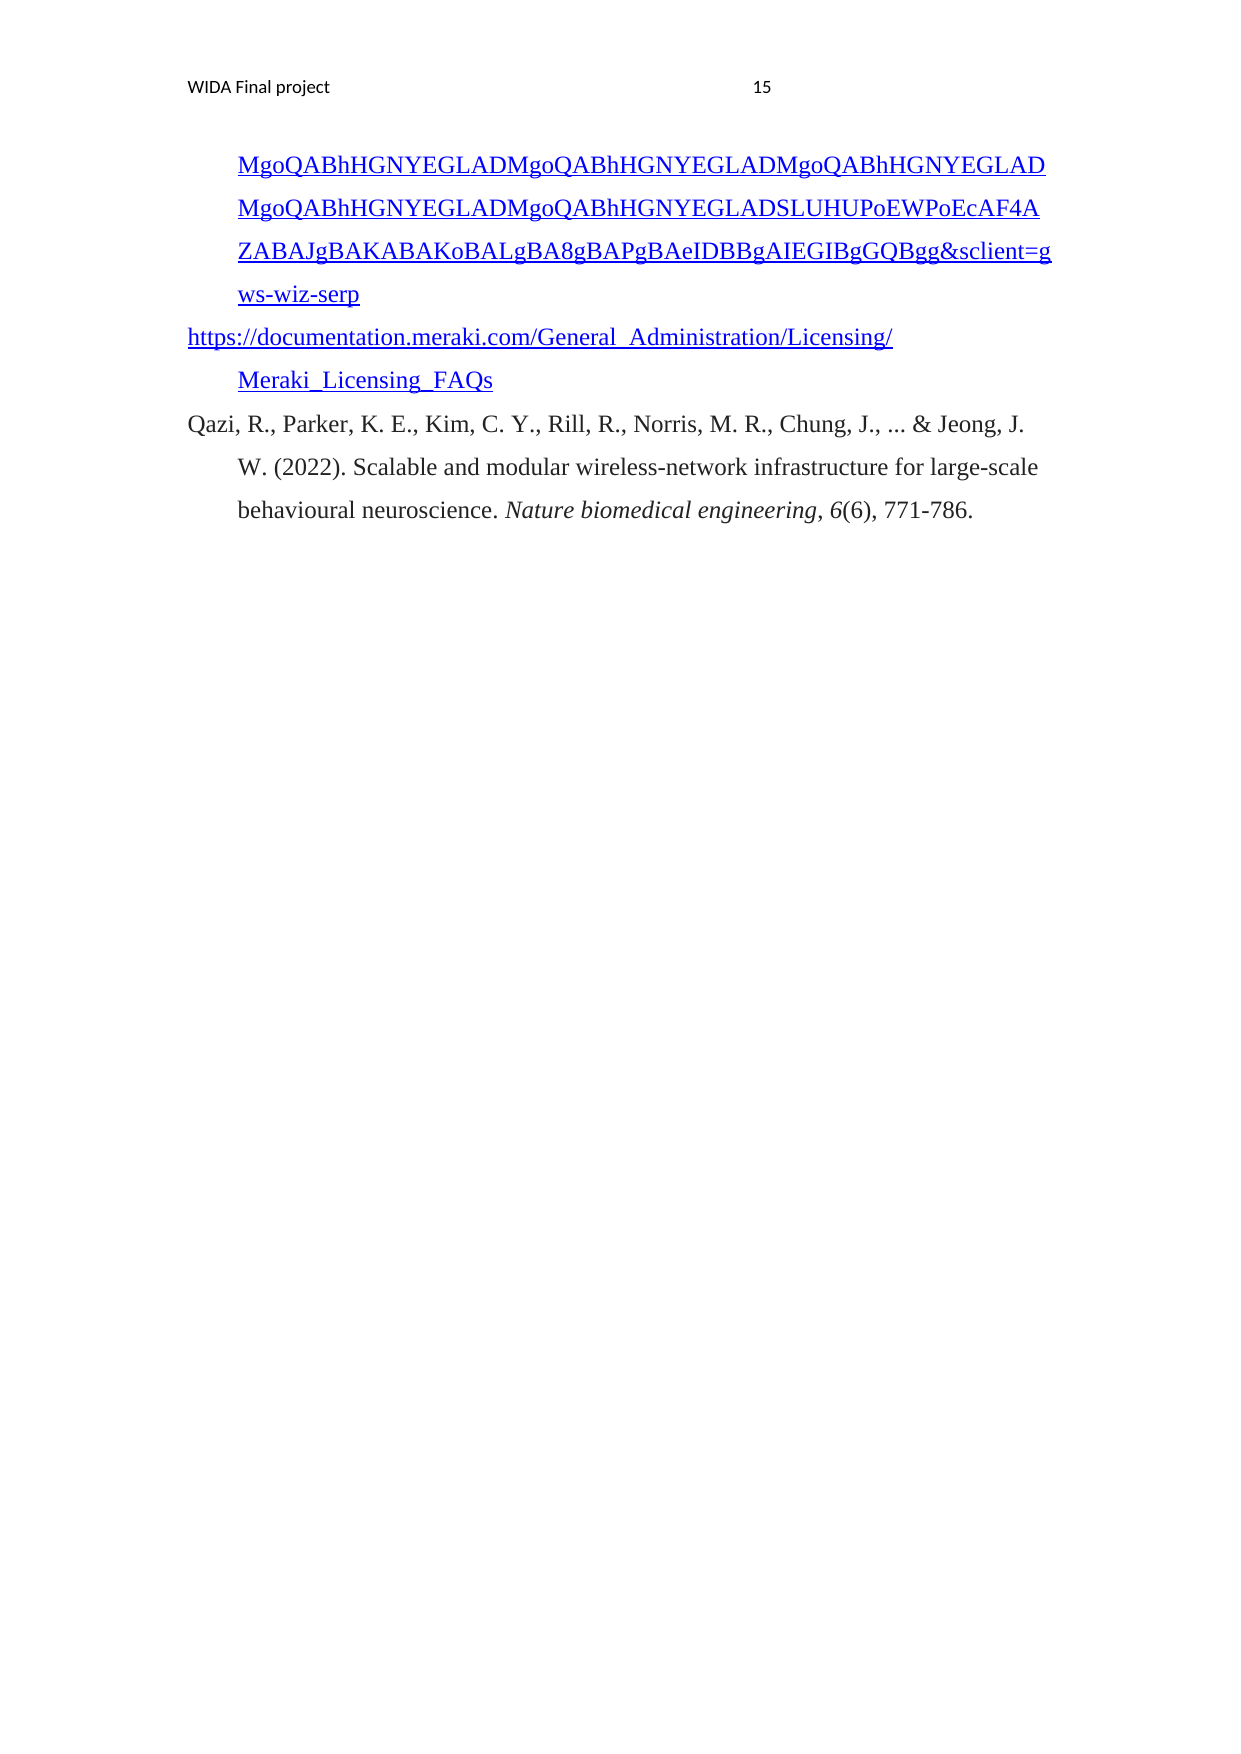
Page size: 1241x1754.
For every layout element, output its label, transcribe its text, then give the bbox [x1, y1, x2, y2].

list https://documentation.meraki.com/General_Administration/Licensing/Meraki_Licensing_FAQs [187, 322, 1053, 394]
list Qazi, R., Parker, K. E., Kim, C. Y., Rill, R., Norris, M. R., Chung, J., ... & Jeong, J. W. (2022). Scalable and modular wireless-network infrastructure for large-scale behavioural neuroscience. Nature biomedical engineering, 6(6), 771-786. [187, 409, 1053, 524]
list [187, 150, 1053, 308]
